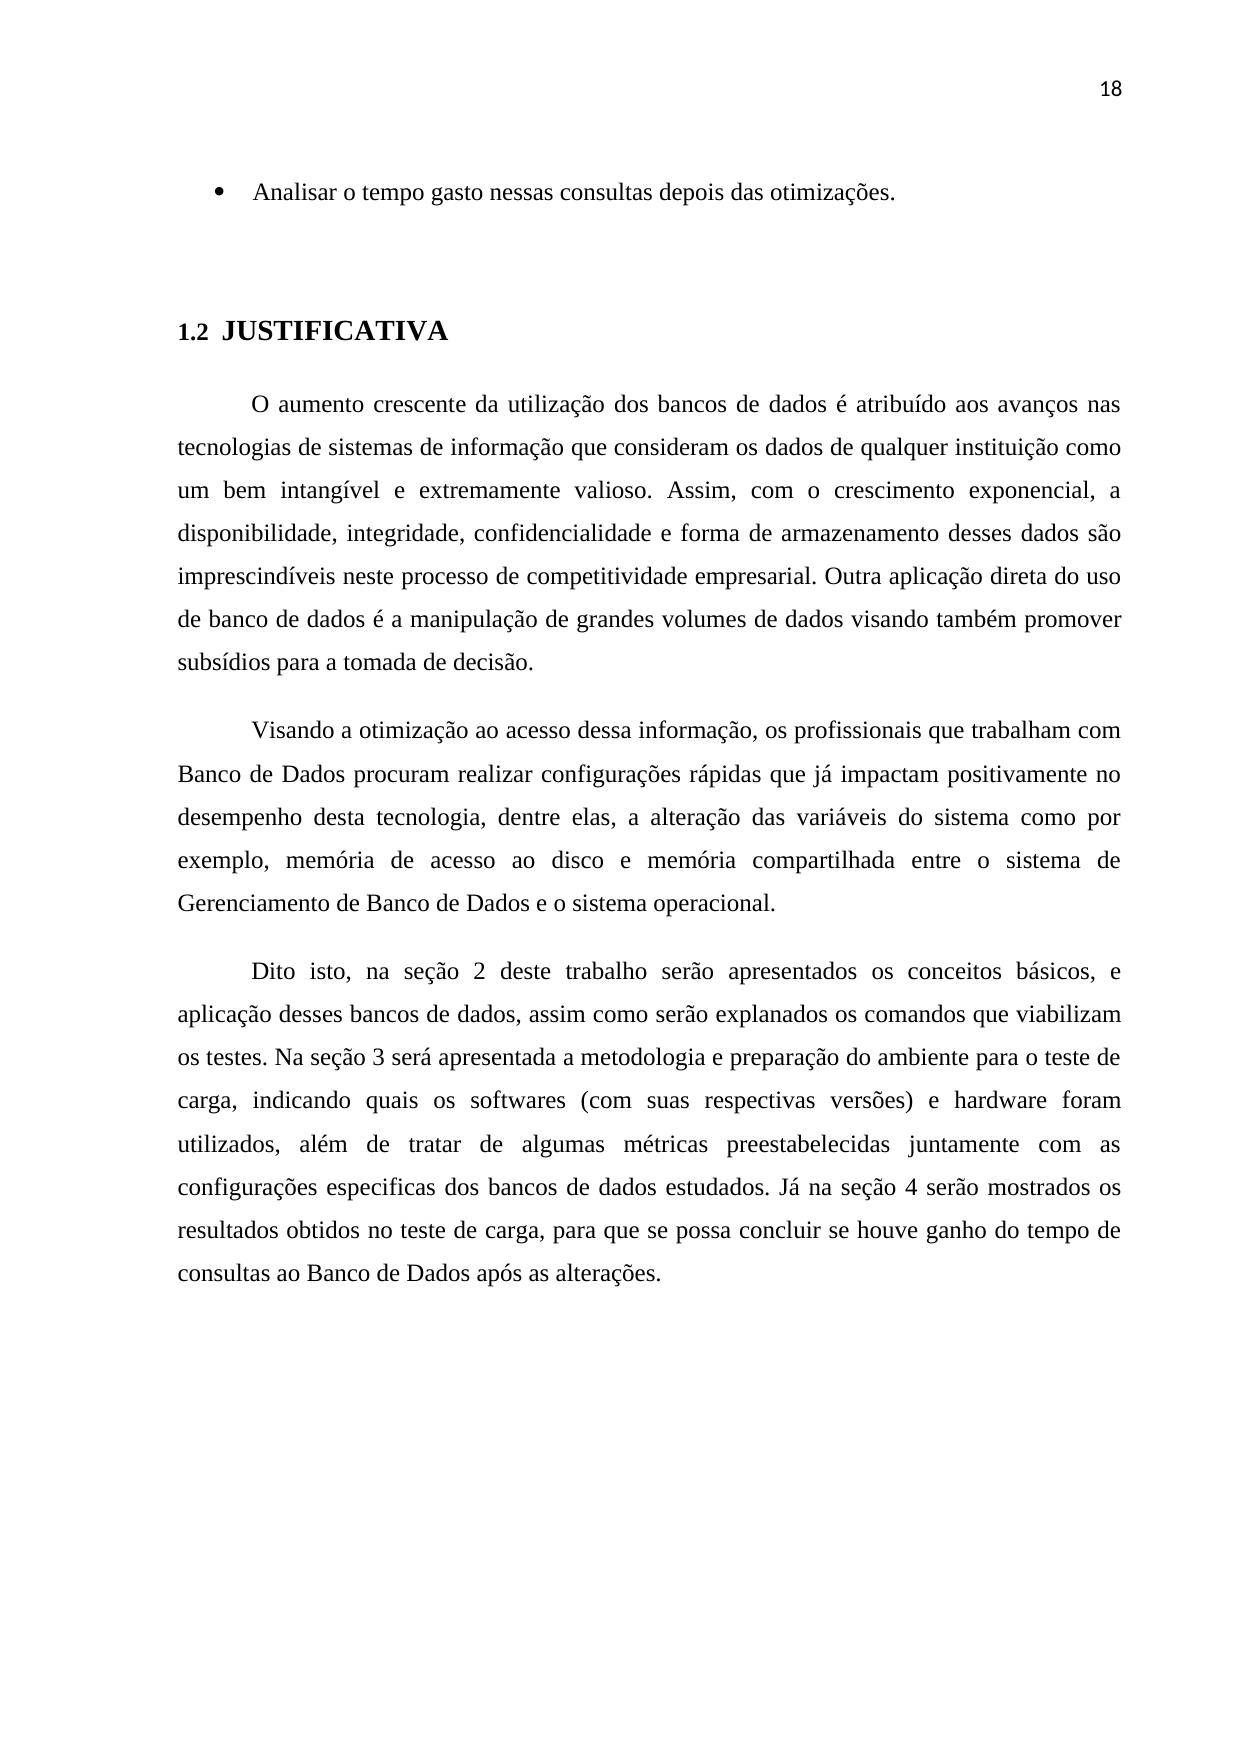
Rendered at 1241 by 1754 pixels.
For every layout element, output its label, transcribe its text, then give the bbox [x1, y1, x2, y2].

text Visando a otimização ao acesso dessa informação, os profissionais que trabalham com Banco de Dados procuram realizar configurações rápidas que já impactam positivamente no desempenho desta tecnologia, dentre elas, a alteração das variáveis do sistema como por exemplo, memória de acesso ao disco e memória compartilhada entre o sistema de Gerenciamento de Banco de Dados e o sistema operacional. [177, 716, 1122, 917]
text Dito isto, na seção 2 deste trabalho serão apresentados os conceitos básicos, e aplicação desses bancos de dados, assim como serão explanados os comandos que viabilizam os testes. Na seção 3 será apresentada a metodologia e preparação do ambiente para o teste de carga, indicando quais os softwares (com suas respectivas versões) e hardware foram utilizados, além de tratar de algumas métricas preestabelecidas juntamente com as configurações especificas dos bancos de dados estudados. Já na seção 4 serão mostrados os resultados obtidos no teste de carga, para que se possa concluir se houve ganho do tempo de consultas ao Banco de Dados após as alterações. [177, 956, 1122, 1287]
text O aumento crescente da utilização dos bancos de dados é atribuído aos avanços nas tecnologias de sistemas de informação que consideram os dados de qualquer instituição como um bem intangível e extremamente valioso. Assim, com o crescimento exponencial, a disponibilidade, integridade, confidencialidade e forma de armazenamento desses dados são imprescindíveis neste processo de competitividade empresarial. Outra aplicação direta do uso de banco de dados é a manipulação de grandes volumes de dados visando também promover subsídios para a tomada de decisão. [177, 389, 1122, 676]
list Analisar o tempo gasto nessas consultas depois das otimizações. [215, 177, 1122, 206]
text JUSTIFICATIVA [177, 313, 1122, 347]
